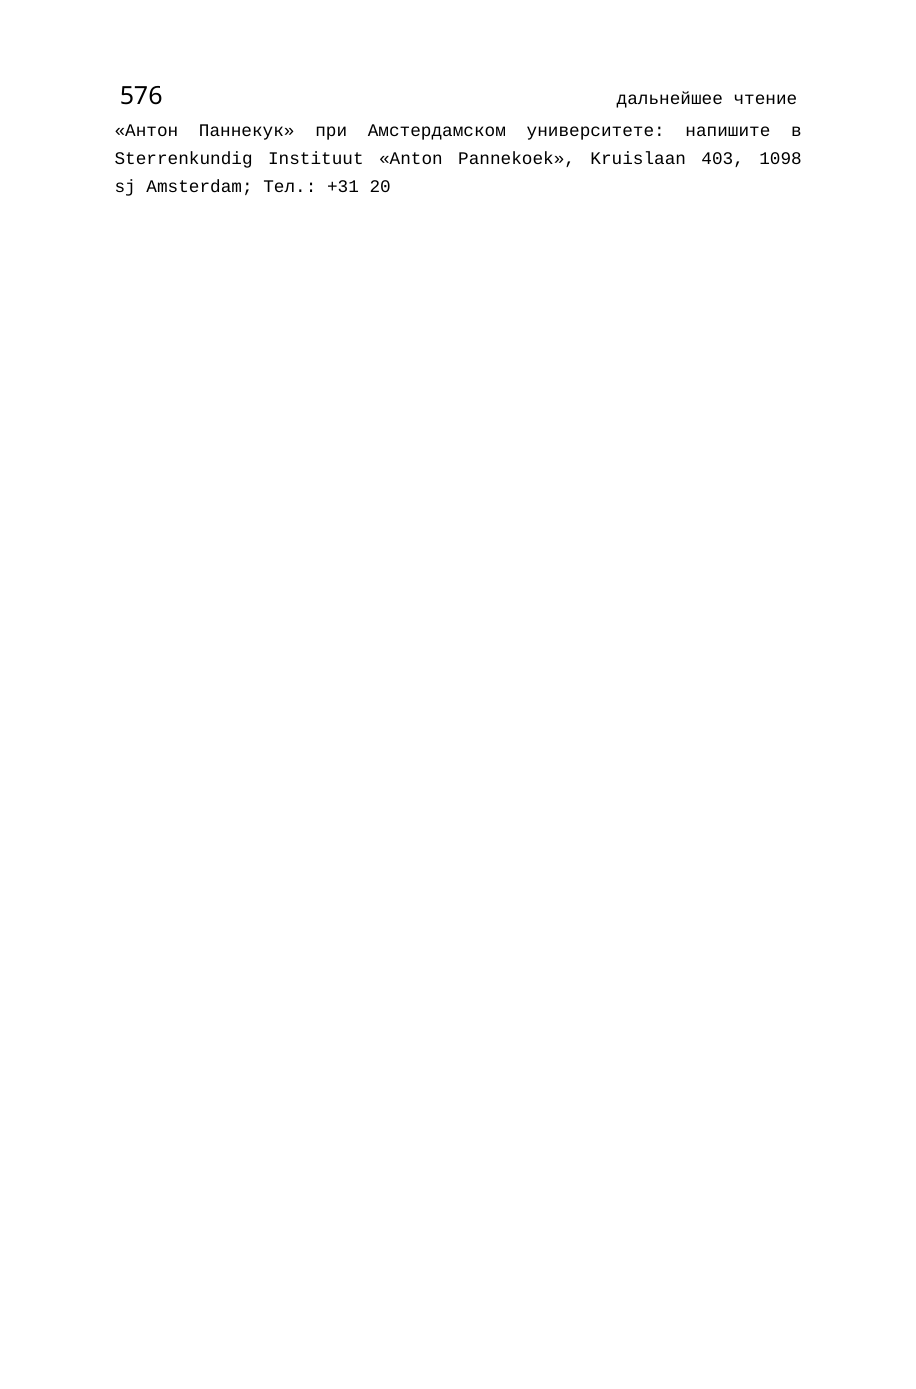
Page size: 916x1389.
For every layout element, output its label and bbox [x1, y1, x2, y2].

text [114, 122, 802, 198]
